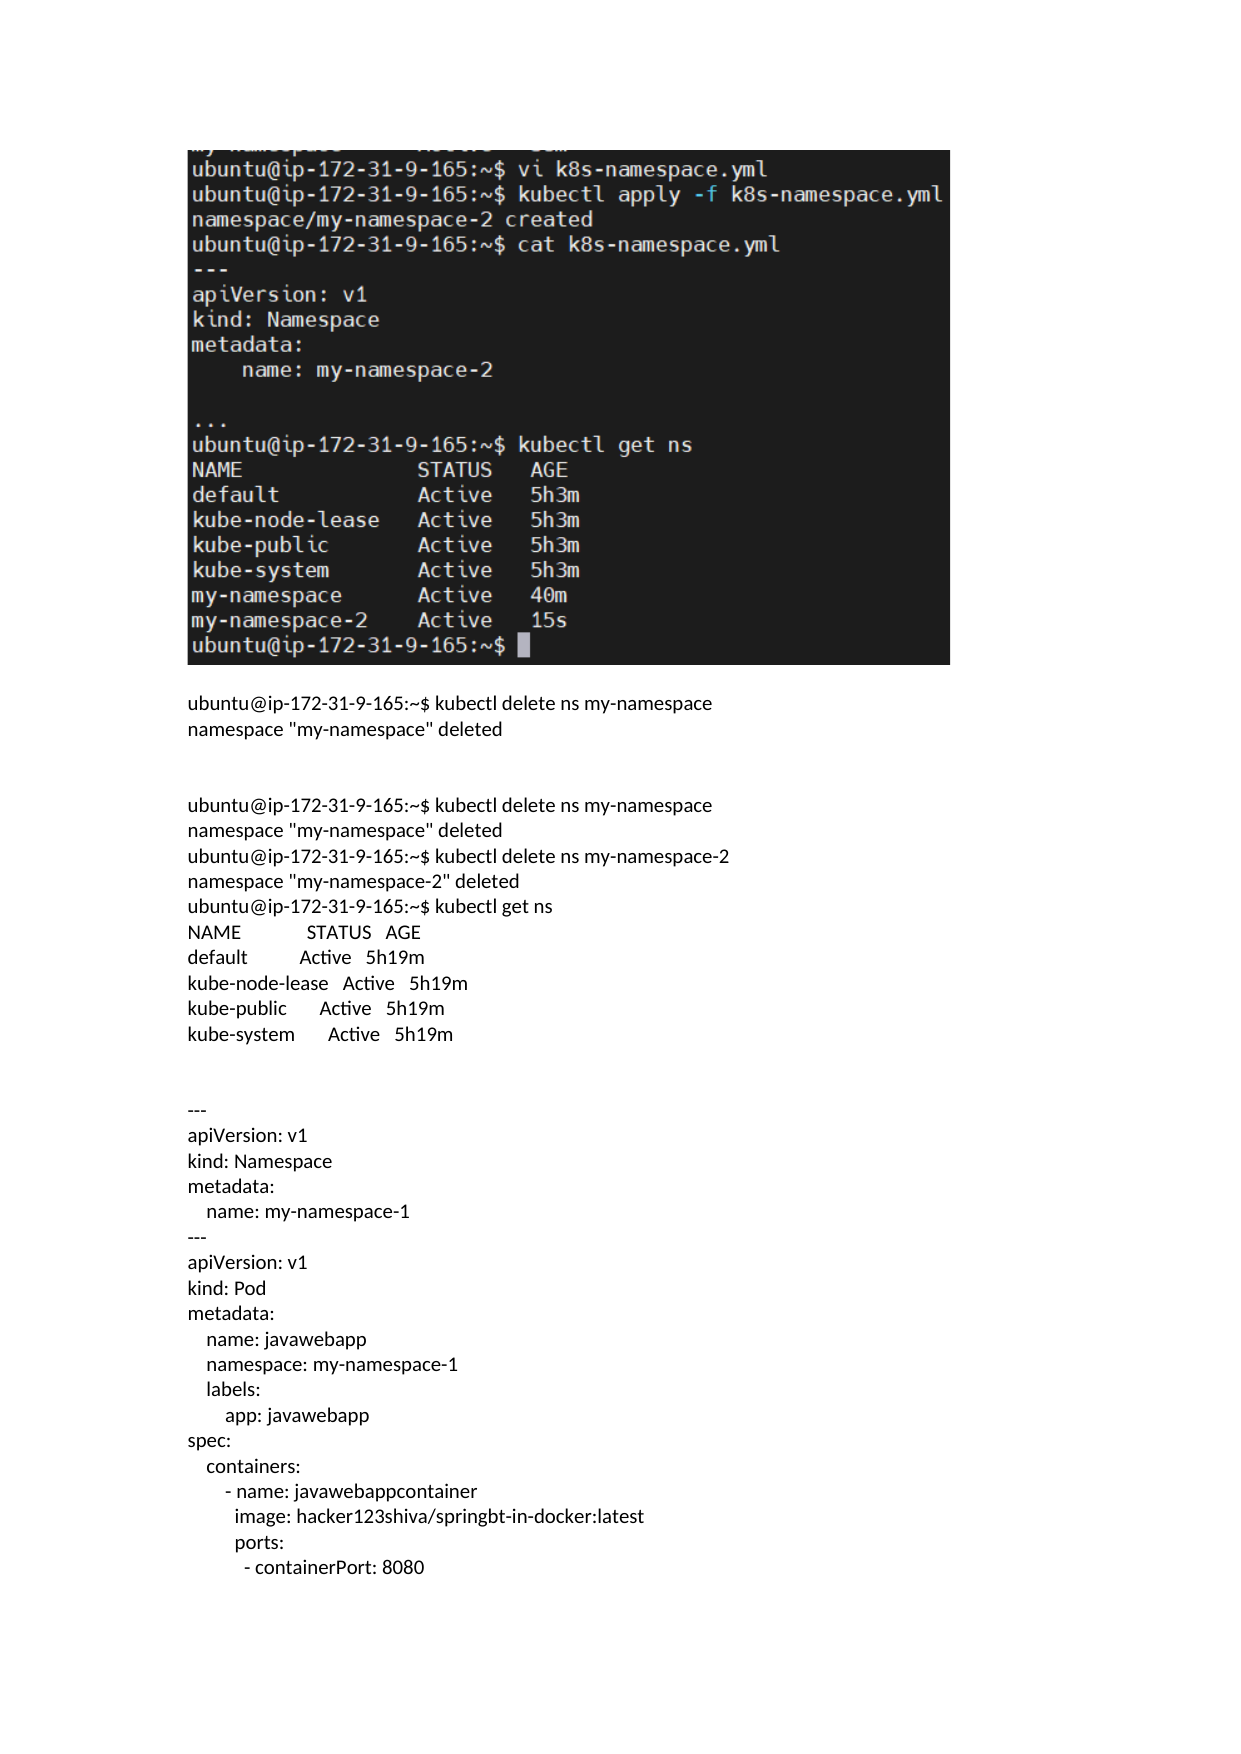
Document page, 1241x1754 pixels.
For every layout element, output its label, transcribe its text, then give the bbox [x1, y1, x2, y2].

text metadata: [187, 1300, 1053, 1326]
text namespace "my-namespace-2" deleted [187, 868, 1053, 894]
text namespace: my-namespace-1 [187, 1351, 1053, 1377]
text name: my-namespace-1 [187, 1199, 1053, 1224]
text spec: [187, 1427, 1053, 1453]
text ubuntu@ip-172-31-9-165:~$ kubectl delete ns my-namespace [187, 792, 1053, 817]
text NAME STATUS AGE [187, 919, 1053, 944]
text app: javawebapp [187, 1402, 1053, 1427]
picture [187, 150, 951, 665]
text name: javawebapp [187, 1326, 1053, 1351]
text ubuntu@ip-172-31-9-165:~$ kubectl delete ns my-namespace-2 [187, 843, 1053, 868]
text - containerPort: 8080 [187, 1554, 1053, 1580]
text image: hacker123shiva/springbt-in-docker:latest [187, 1504, 1053, 1529]
text - name: javawebappcontainer [187, 1478, 1053, 1504]
text apiVersion: v1 [187, 1122, 1053, 1148]
text kube-node-lease Active 5h19m [187, 970, 1053, 995]
text namespace "my-namespace" deleted [187, 716, 1053, 741]
text kube-public Active 5h19m [187, 995, 1053, 1021]
text kind: Namespace [187, 1148, 1053, 1173]
text namespace "my-namespace" deleted [187, 817, 1053, 843]
text kind: Pod [187, 1275, 1053, 1300]
text default Active 5h19m [187, 944, 1053, 970]
text labels: [187, 1377, 1053, 1402]
text containers: [187, 1453, 1053, 1478]
text --- [187, 1224, 1053, 1249]
text ubuntu@ip-172-31-9-165:~$ kubectl get ns [187, 894, 1053, 919]
text --- [187, 1097, 1053, 1122]
text ports: [187, 1529, 1053, 1554]
text metadata: [187, 1173, 1053, 1199]
text apiVersion: v1 [187, 1249, 1053, 1275]
text ubuntu@ip-172-31-9-165:~$ kubectl delete ns my-namespace [187, 690, 1053, 716]
text kube-system Active 5h19m [187, 1021, 1053, 1046]
